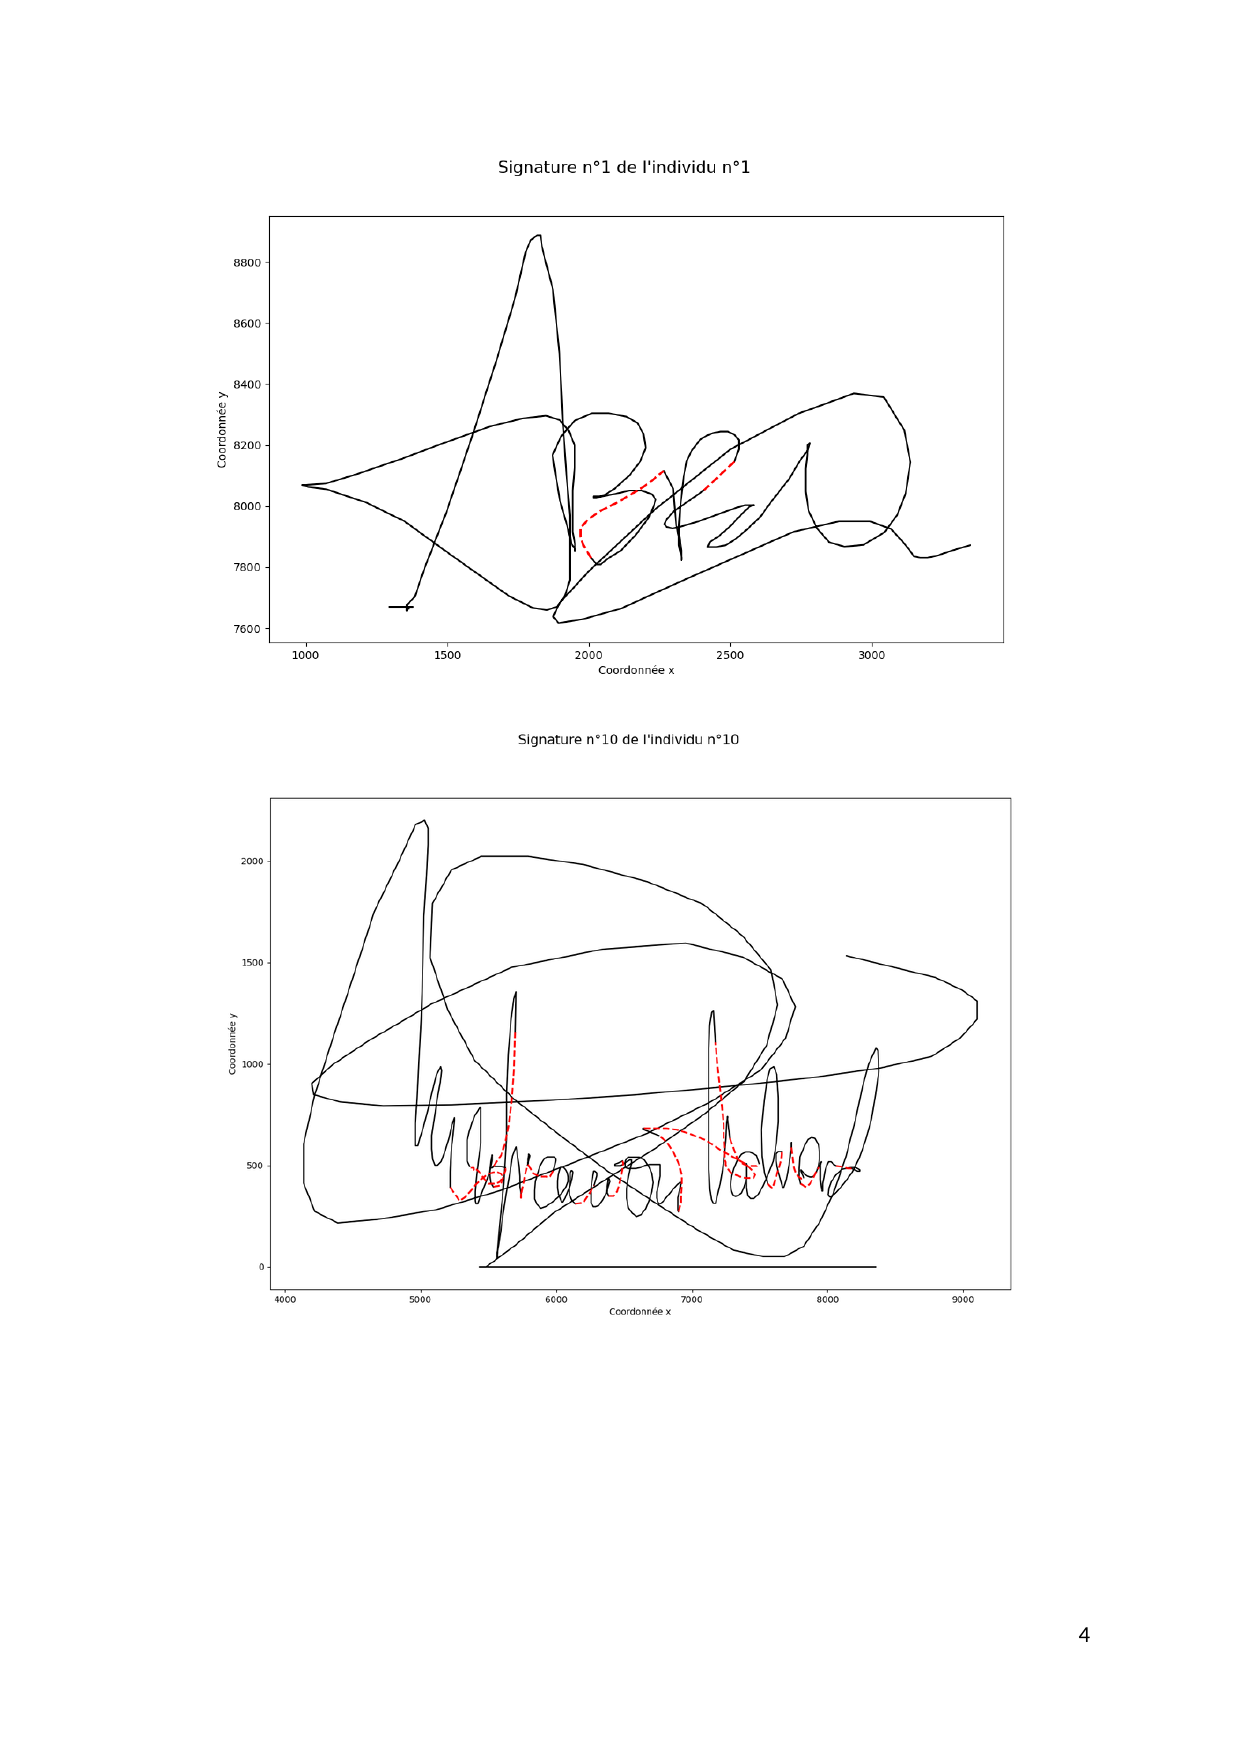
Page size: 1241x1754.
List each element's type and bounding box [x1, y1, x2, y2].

picture [150, 150, 1098, 703]
picture [150, 721, 1106, 1359]
